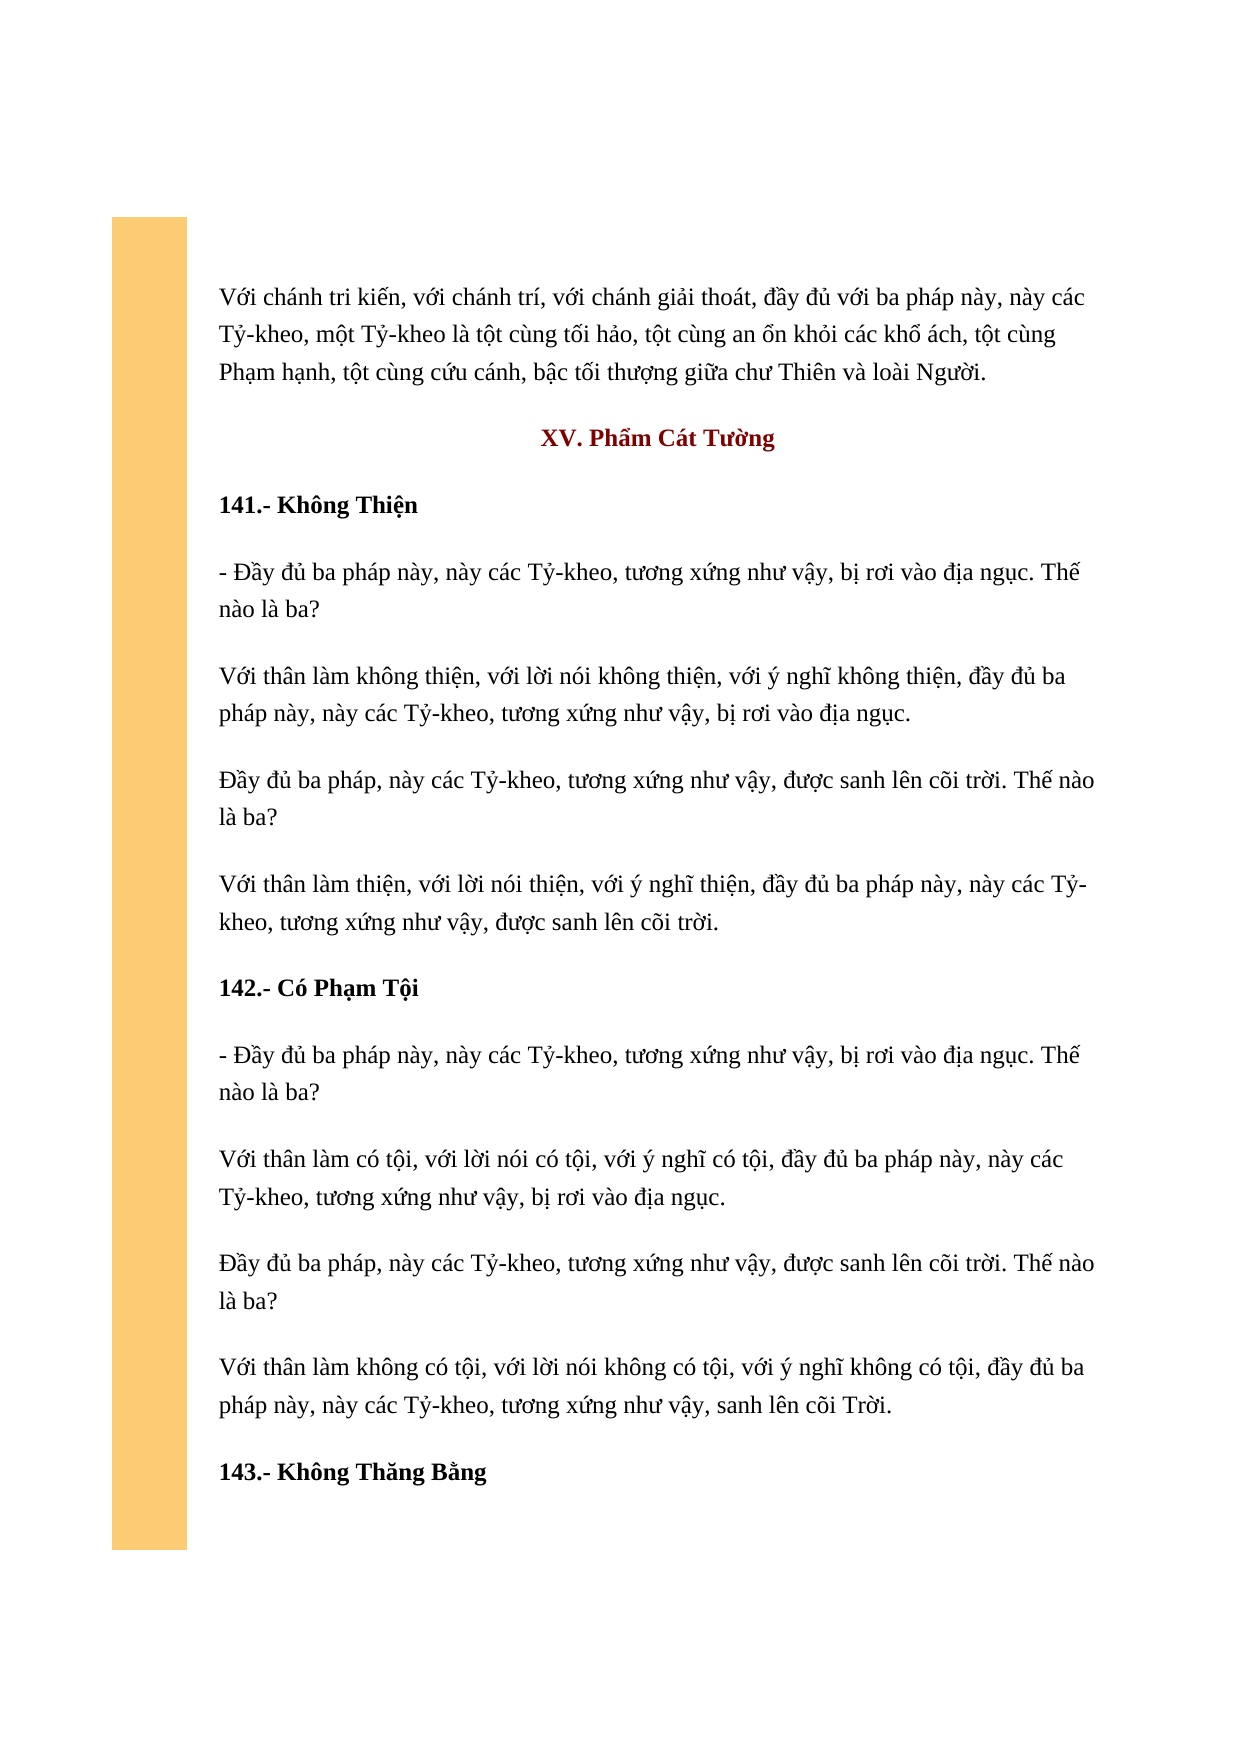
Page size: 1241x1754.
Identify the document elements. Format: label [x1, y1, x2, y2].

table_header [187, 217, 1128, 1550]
table_header [112, 217, 187, 1550]
